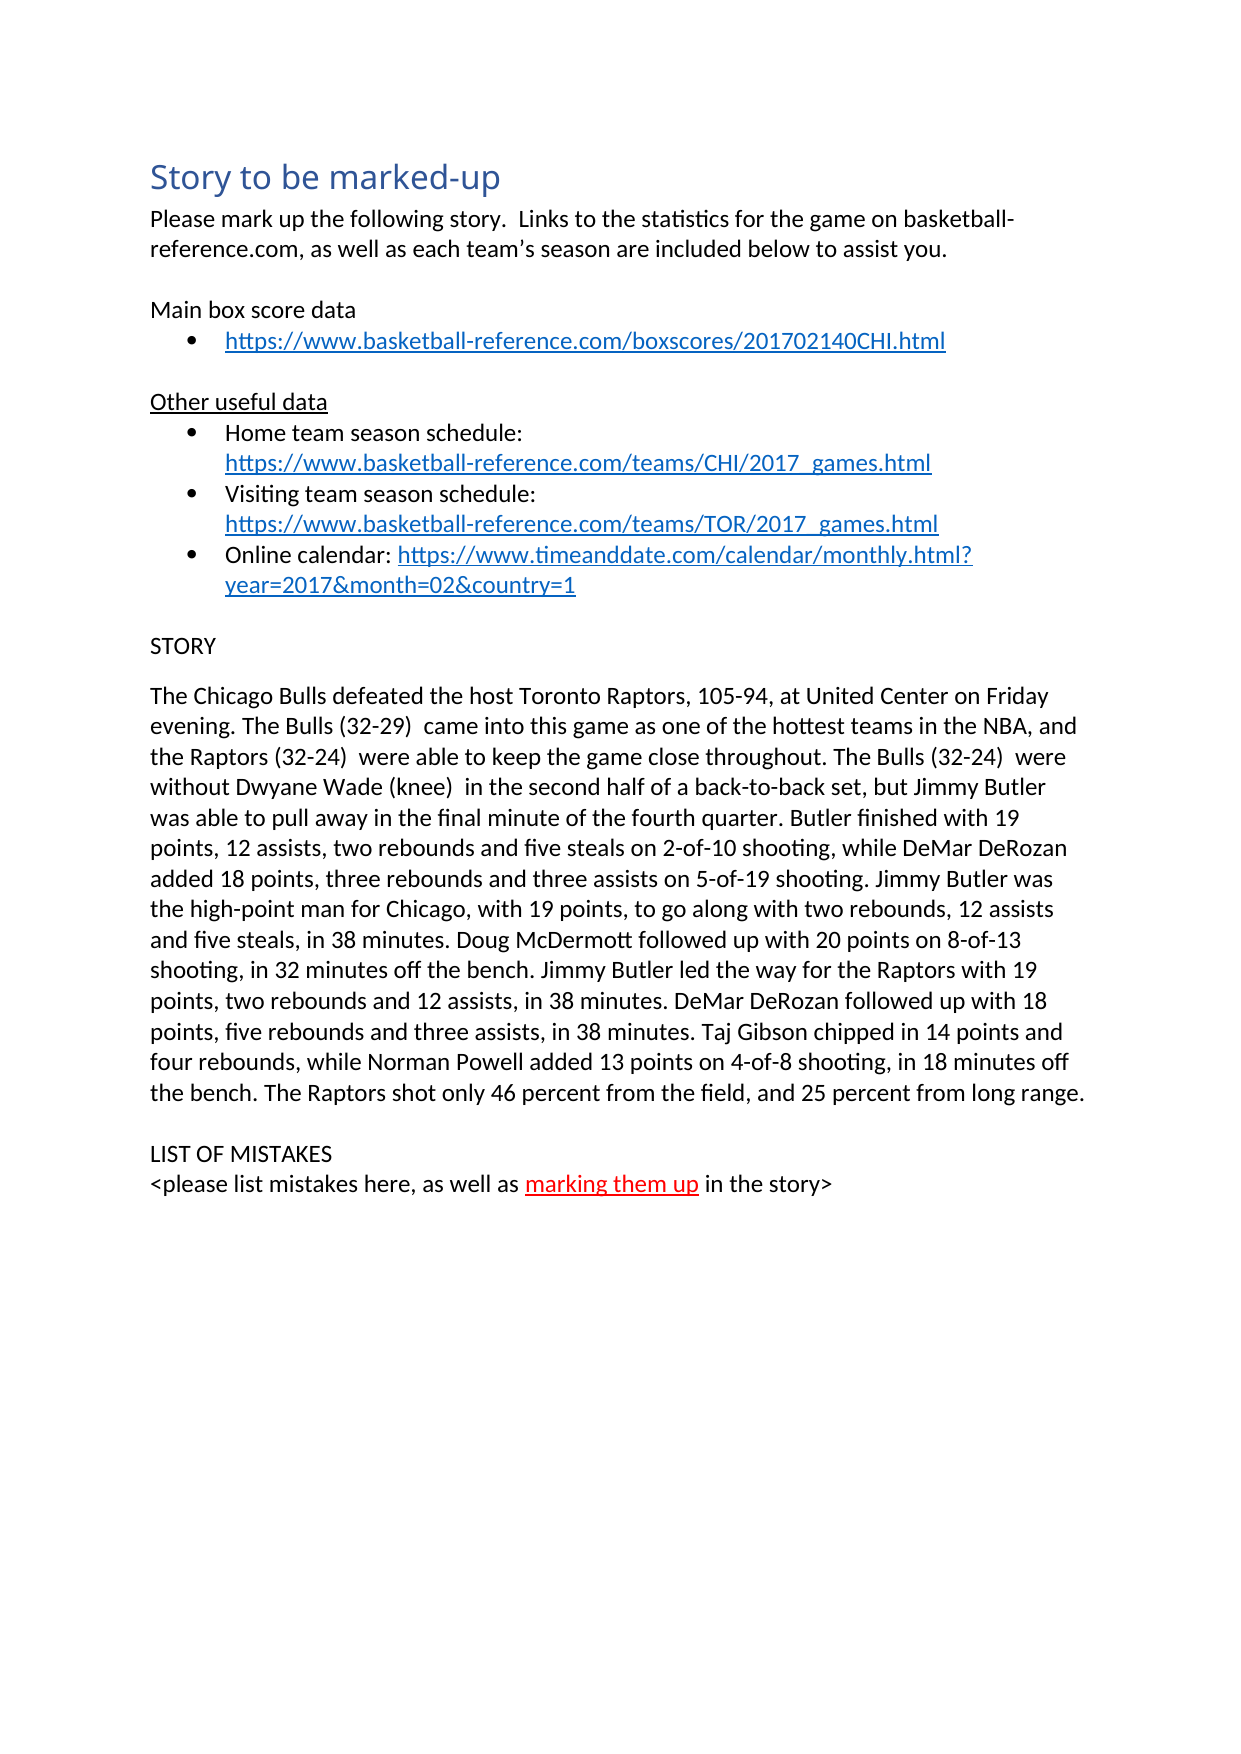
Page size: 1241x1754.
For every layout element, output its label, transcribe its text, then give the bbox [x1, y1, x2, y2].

text The Chicago Bulls defeated the host Toronto Raptors, 105-94, at United Center on Friday evening. The Bulls (32-29) came into this game as one of the hottest teams in the NBA, and the Raptors (32-24) were able to keep the game close throughout. The Bulls (32-24) were without Dwyane Wade (knee) in the second half of a back-to-back set, but Jimmy Butler was able to pull away in the final minute of the fourth quarter. Butler finished with 19 points, 12 assists, two rebounds and five steals on 2-of-10 shooting, while DeMar DeRozan added 18 points, three rebounds and three assists on 5-of-19 shooting. Jimmy Butler was the high-point man for Chicago, with 19 points, to go along with two rebounds, 12 assists and five steals, in 38 minutes. Doug McDermott followed up with 20 points on 8-of-13 shooting, in 32 minutes off the bench. Jimmy Butler led the way for the Raptors with 19 points, two rebounds and 12 assists, in 38 minutes. DeMar DeRozan followed up with 18 points, five rebounds and three assists, in 38 minutes. Taj Gibson chipped in 14 points and four rebounds, while Norman Powell added 13 points on 4-of-8 shooting, in 18 minutes off the bench. The Raptors shot only 46 percent from the field, and 25 percent from long range. [150, 680, 1090, 1107]
text Main box score data [150, 295, 1090, 325]
text Please mark up the following story. Links to the statistics for the game on basketball-reference.com, as well as each team’s season are included below to assist you. [150, 203, 1090, 264]
text <please list mistakes here, as well as marking them up in the story> [150, 1168, 1090, 1199]
list https://www.basketball-reference.com/boxscores/201702140CHI.html [187, 325, 1090, 356]
subtitle Story to be marked-up [150, 154, 1090, 199]
text Other useful data [150, 386, 1090, 417]
text STORY [150, 630, 1090, 661]
list Visiting team season schedule: https://www.basketball-reference.com/teams/TOR/2017_games.html [187, 478, 1090, 539]
list Online calendar: https://www.timeanddate.com/calendar/monthly.html?year=2017&month=02&country=1 [187, 539, 1090, 600]
list Home team season schedule: https://www.basketball-reference.com/teams/CHI/2017_games.html [187, 417, 1090, 478]
text LIST OF MISTAKES [150, 1138, 1090, 1168]
